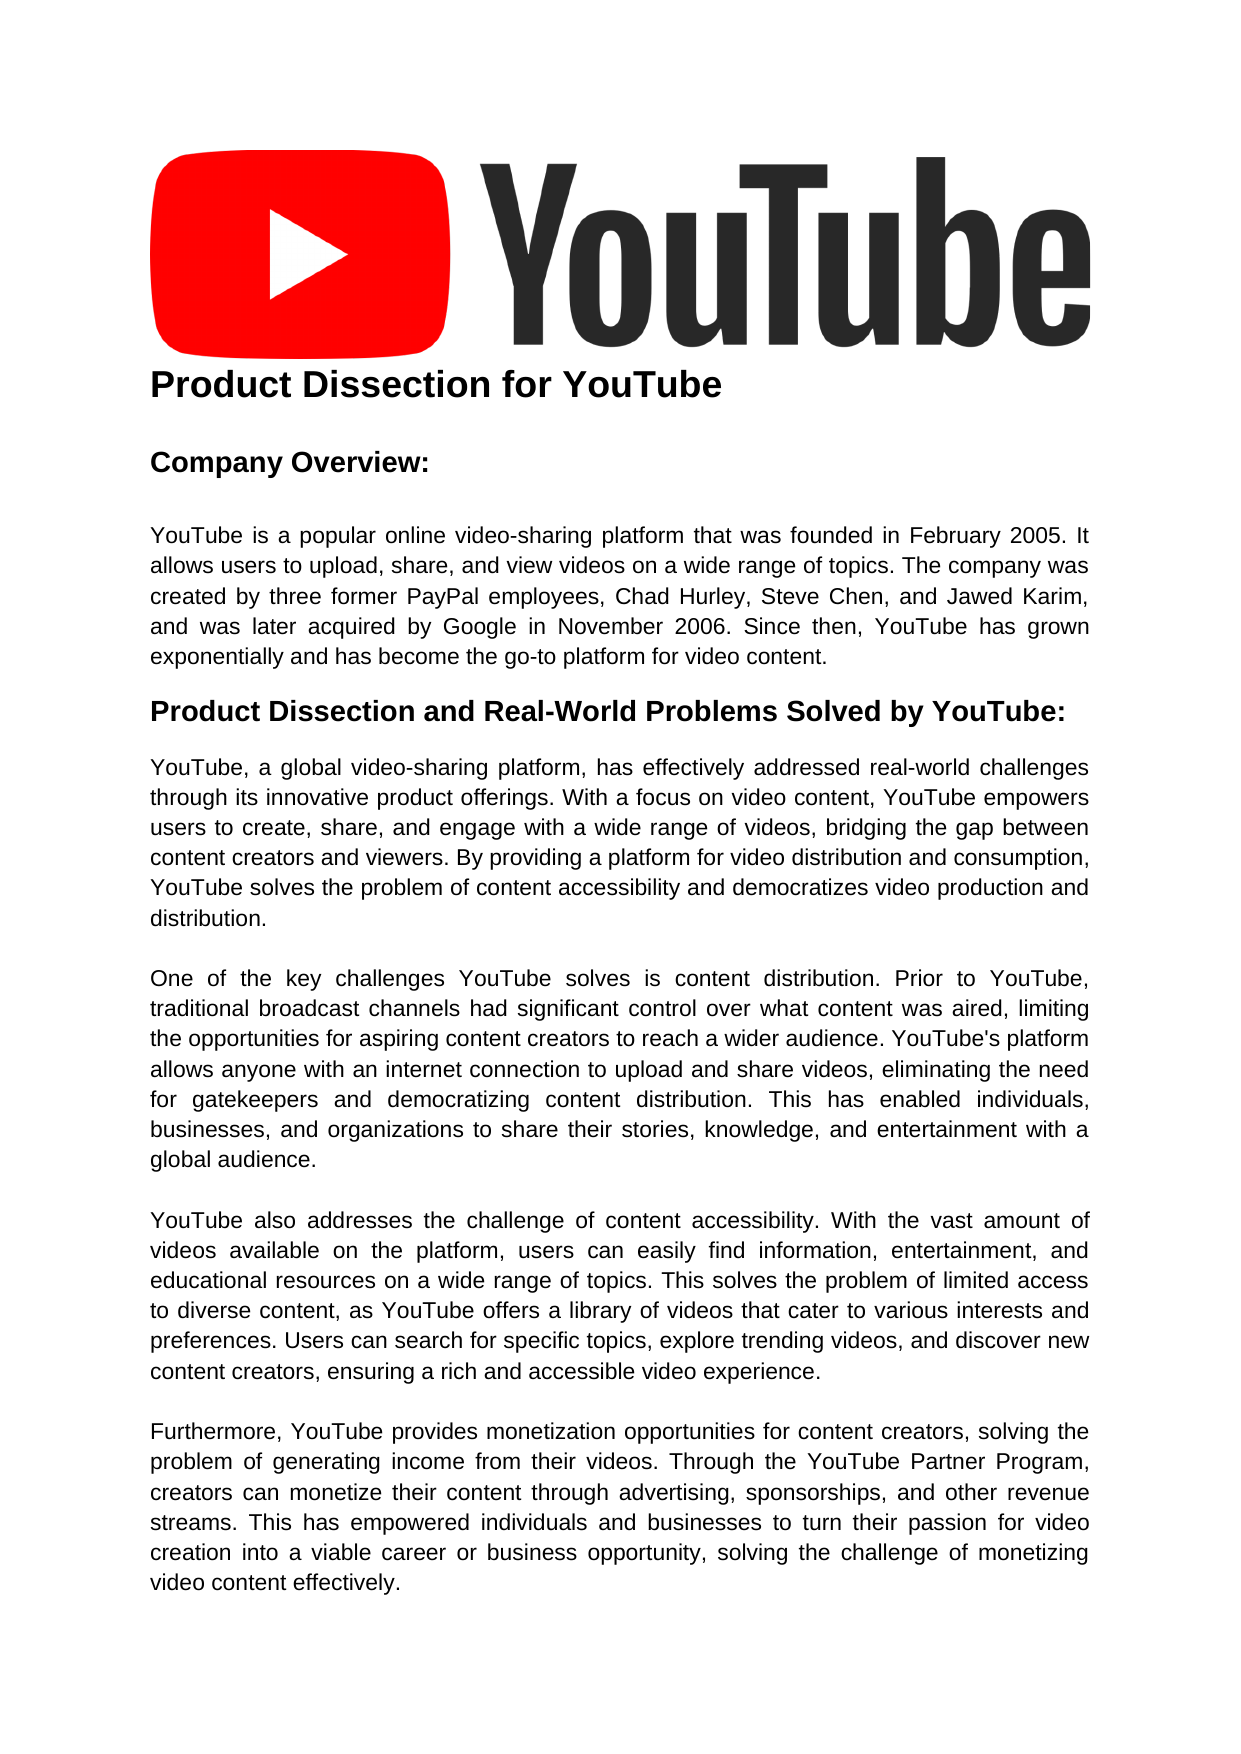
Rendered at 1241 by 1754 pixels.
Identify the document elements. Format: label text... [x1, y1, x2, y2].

subtitle Company Overview: [150, 445, 1090, 479]
text Product Dissection for YouTube [150, 362, 1090, 405]
text One of the key challenges YouTube solves is content distribution. Prior to YouTube, traditional broadcast channels had significant control over what content was aired, limiting the opportunities for aspiring content creators to reach a wider audience. YouTube's platform allows anyone with an internet connection to upload and share videos, eliminating the need for gatekeepers and democratizing content distribution. This has enabled individuals, businesses, and organizations to share their stories, knowledge, and entertainment with a global audience. [150, 965, 1090, 1172]
text YouTube, a global video-sharing platform, has effectively addressed real-world challenges through its innovative product offerings. With a focus on video content, YouTube empowers users to create, share, and engage with a wide range of videos, bridging the gap between content creators and viewers. By providing a platform for video distribution and consumption, YouTube solves the problem of content accessibility and democratizes video production and distribution. [150, 753, 1090, 931]
text Furthermore, YouTube provides monetization opportunities for content creators, solving the problem of generating income from their videos. Through the YouTube Partner Program, creators can monetize their content through advertising, sponsorships, and other revenue streams. This has empowered individuals and businesses to turn their passion for video creation into a viable career or business opportunity, solving the challenge of monetizing video content effectively. [150, 1418, 1090, 1595]
picture [150, 150, 1091, 359]
text YouTube is a popular online video-sharing platform that was founded in February 2005. It allows users to upload, share, and view videos on a wide range of topics. The company was created by three former PayPal employees, Chad Hurley, Steve Chen, and Jawed Karim, and was later acquired by Google in November 2006. Since then, YouTube has grown exponentially and has become the go-to platform for video content. [150, 522, 1090, 669]
subtitle Product Dissection and Real-World Problems Solved by YouTube: [150, 694, 1090, 728]
text YouTube also addresses the challenge of content accessibility. With the vast amount of videos available on the platform, users can easily find information, entertainment, and educational resources on a wide range of topics. This solves the problem of limited access to diverse content, as YouTube offers a library of videos that cater to various interests and preferences. Users can search for specific topics, explore trending videos, and discover new content creators, ensuring a rich and accessible video experience. [150, 1207, 1090, 1384]
